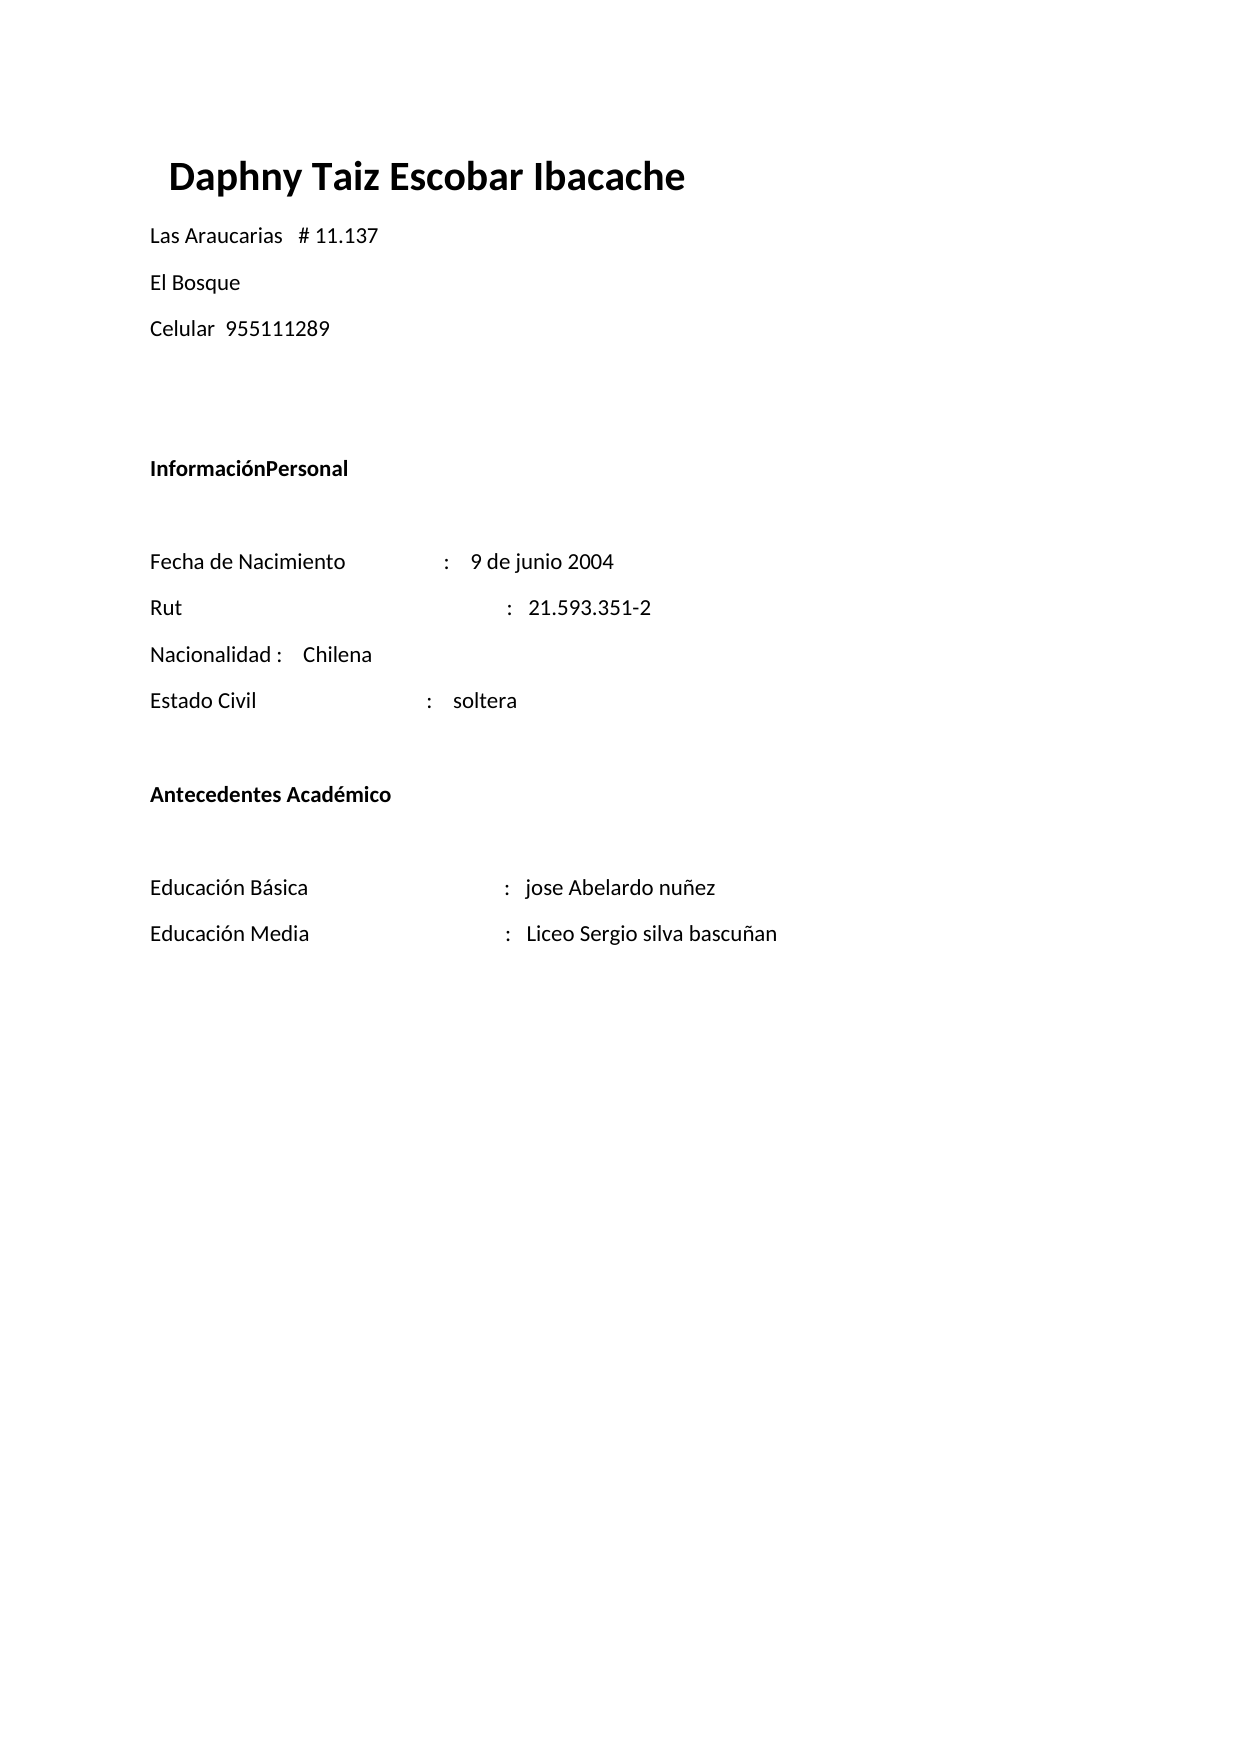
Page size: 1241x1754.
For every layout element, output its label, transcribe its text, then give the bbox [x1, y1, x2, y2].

text Educación Básica : jose Abelardo nuñez [150, 873, 1090, 901]
text Celular 955111289 [150, 314, 1090, 342]
text Nacionalidad : Chilena [150, 640, 1090, 668]
text Fecha de Nacimiento : 9 de junio 2004 [150, 547, 1090, 575]
text Educación Media : Liceo Sergio silva bascuñan [150, 919, 1090, 947]
text Rut : 21.593.351-2 [150, 593, 1090, 622]
text El Bosque [150, 268, 1090, 296]
text Las Araucarias # 11.137 [150, 221, 1090, 249]
text Daphny Taiz Escobar Ibacache [150, 150, 1090, 201]
text InformaciónPersonal [150, 454, 1090, 482]
text Estado Civil : soltera [150, 687, 1090, 715]
text Antecedentes Académico [150, 780, 1090, 808]
